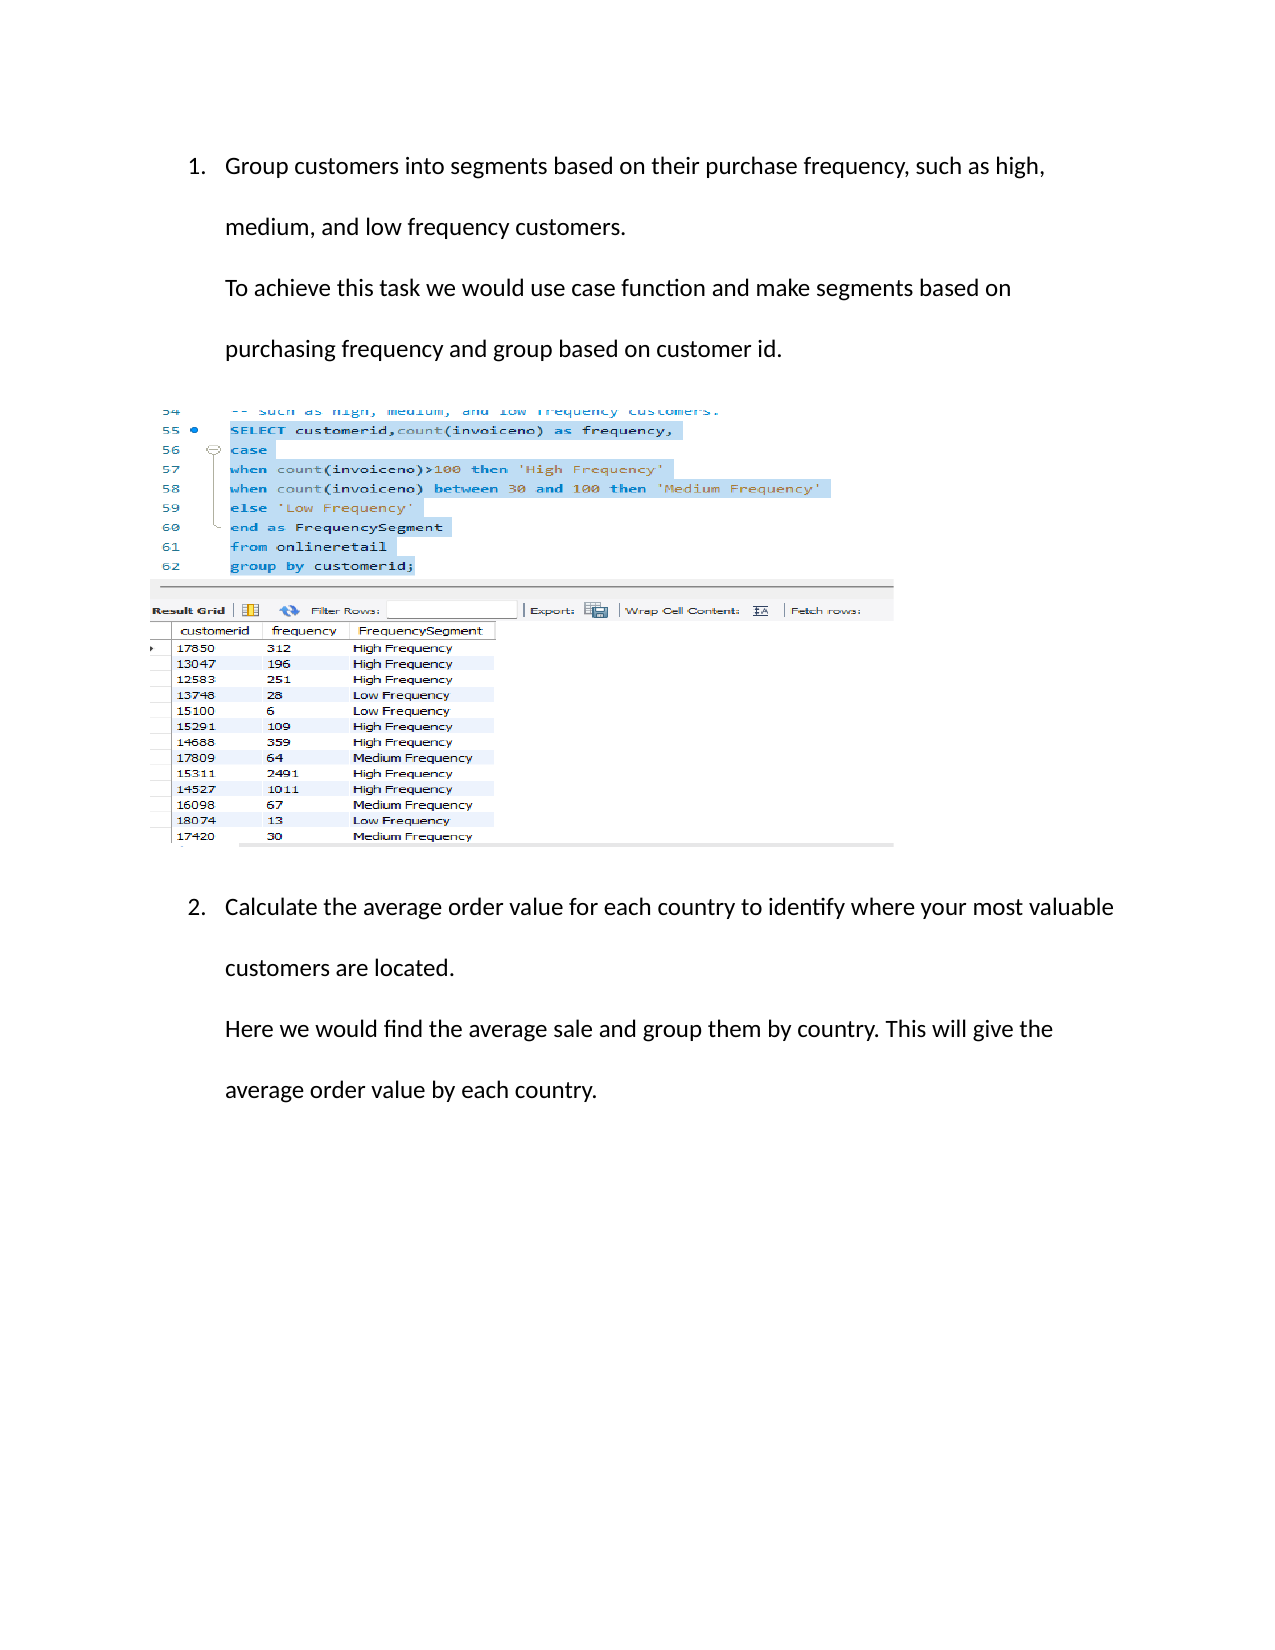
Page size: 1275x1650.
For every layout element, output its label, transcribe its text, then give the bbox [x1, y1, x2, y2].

list Here we would find the average sale and group them by country. This will give the average order value by each country. [225, 1013, 1125, 1105]
list Group customers into segments based on their purchase frequency, such as high, medium, and low frequency customers. [187, 150, 1125, 242]
picture [150, 410, 894, 847]
list Calculate the average order value for each country to identify where your most valuable customers are located. [187, 891, 1125, 983]
list To achieve this task we would use case function and make segments based on purchasing frequency and group based on customer id. [225, 272, 1125, 364]
